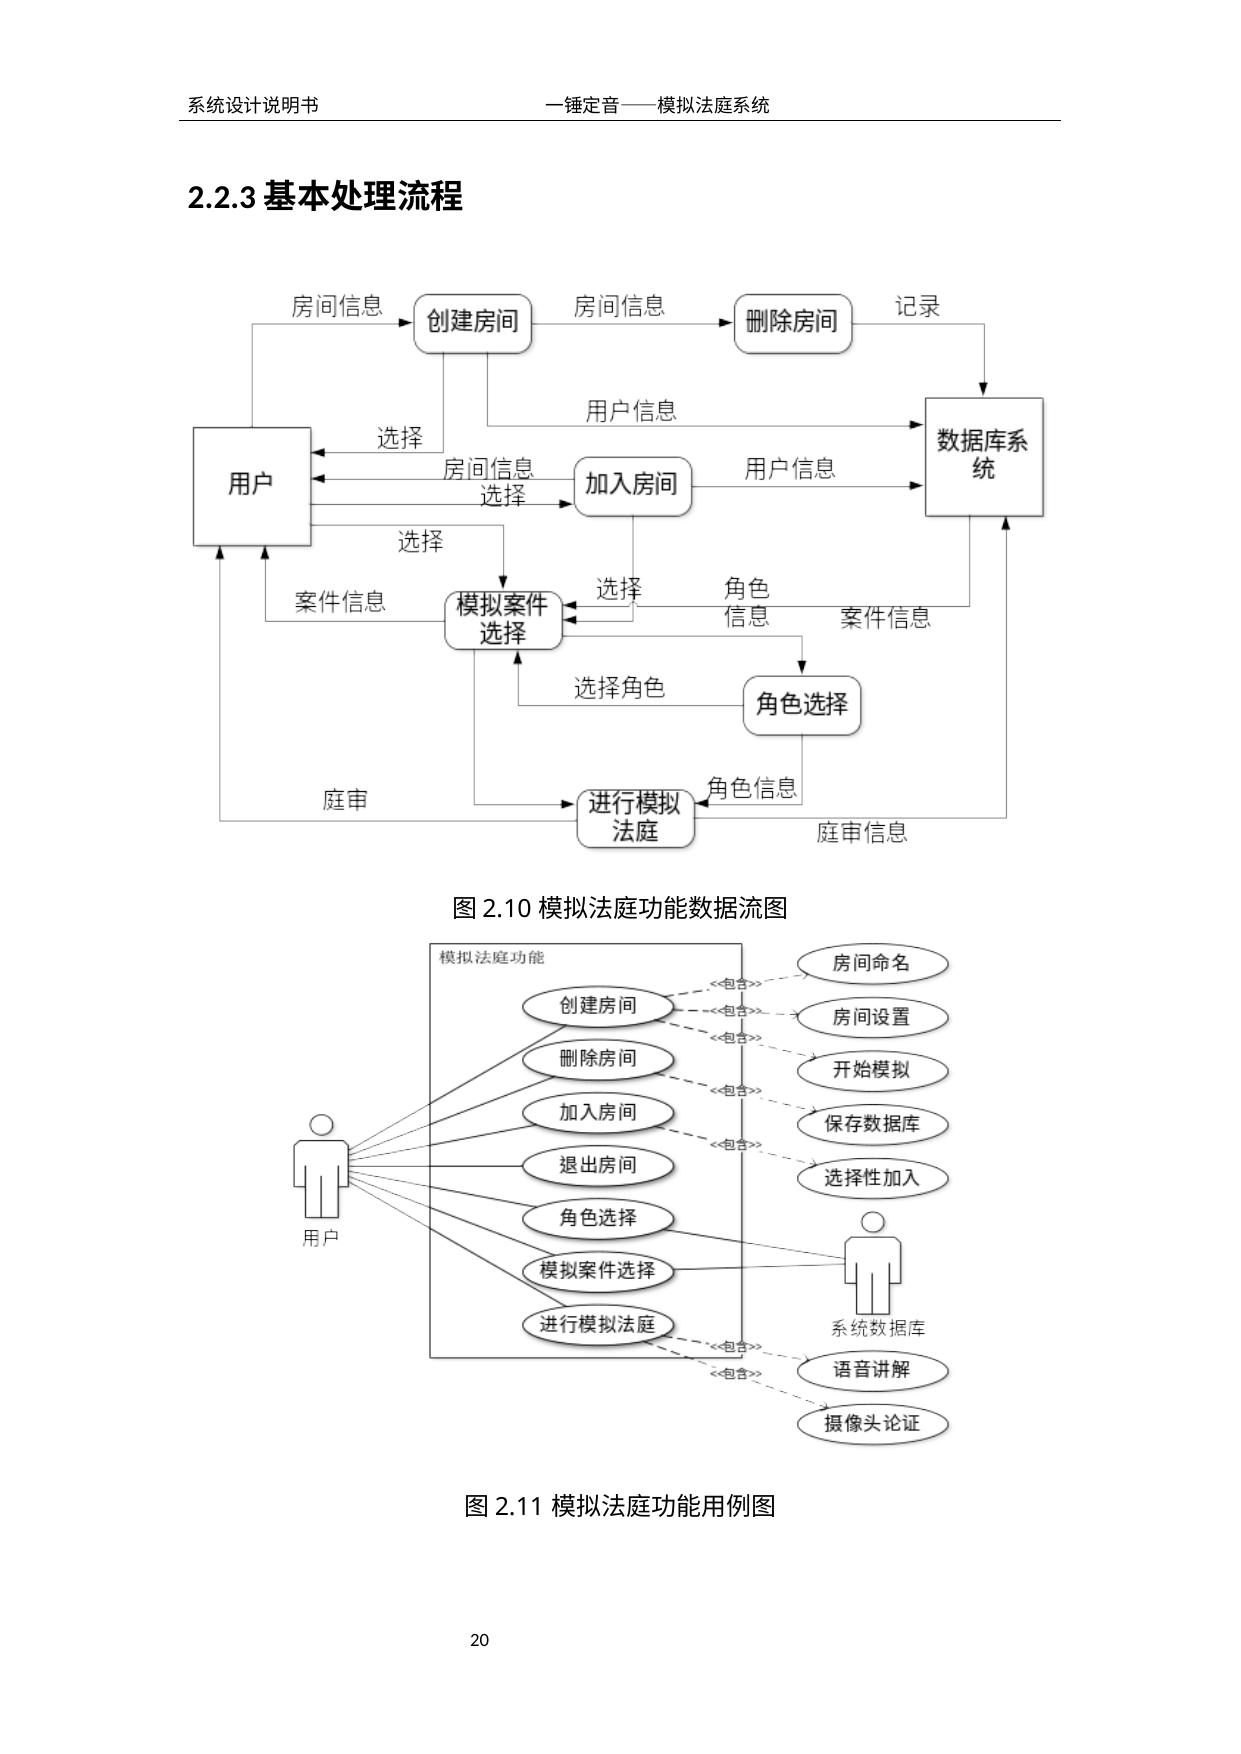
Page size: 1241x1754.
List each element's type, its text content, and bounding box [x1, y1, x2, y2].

list 图2.10 模拟法庭功能数据流图 [187, 874, 1053, 939]
subtitle 2.2.3 基本处理流程 [187, 162, 1053, 227]
list 图2.11 模拟法庭功能用例图 [187, 1472, 1053, 1537]
